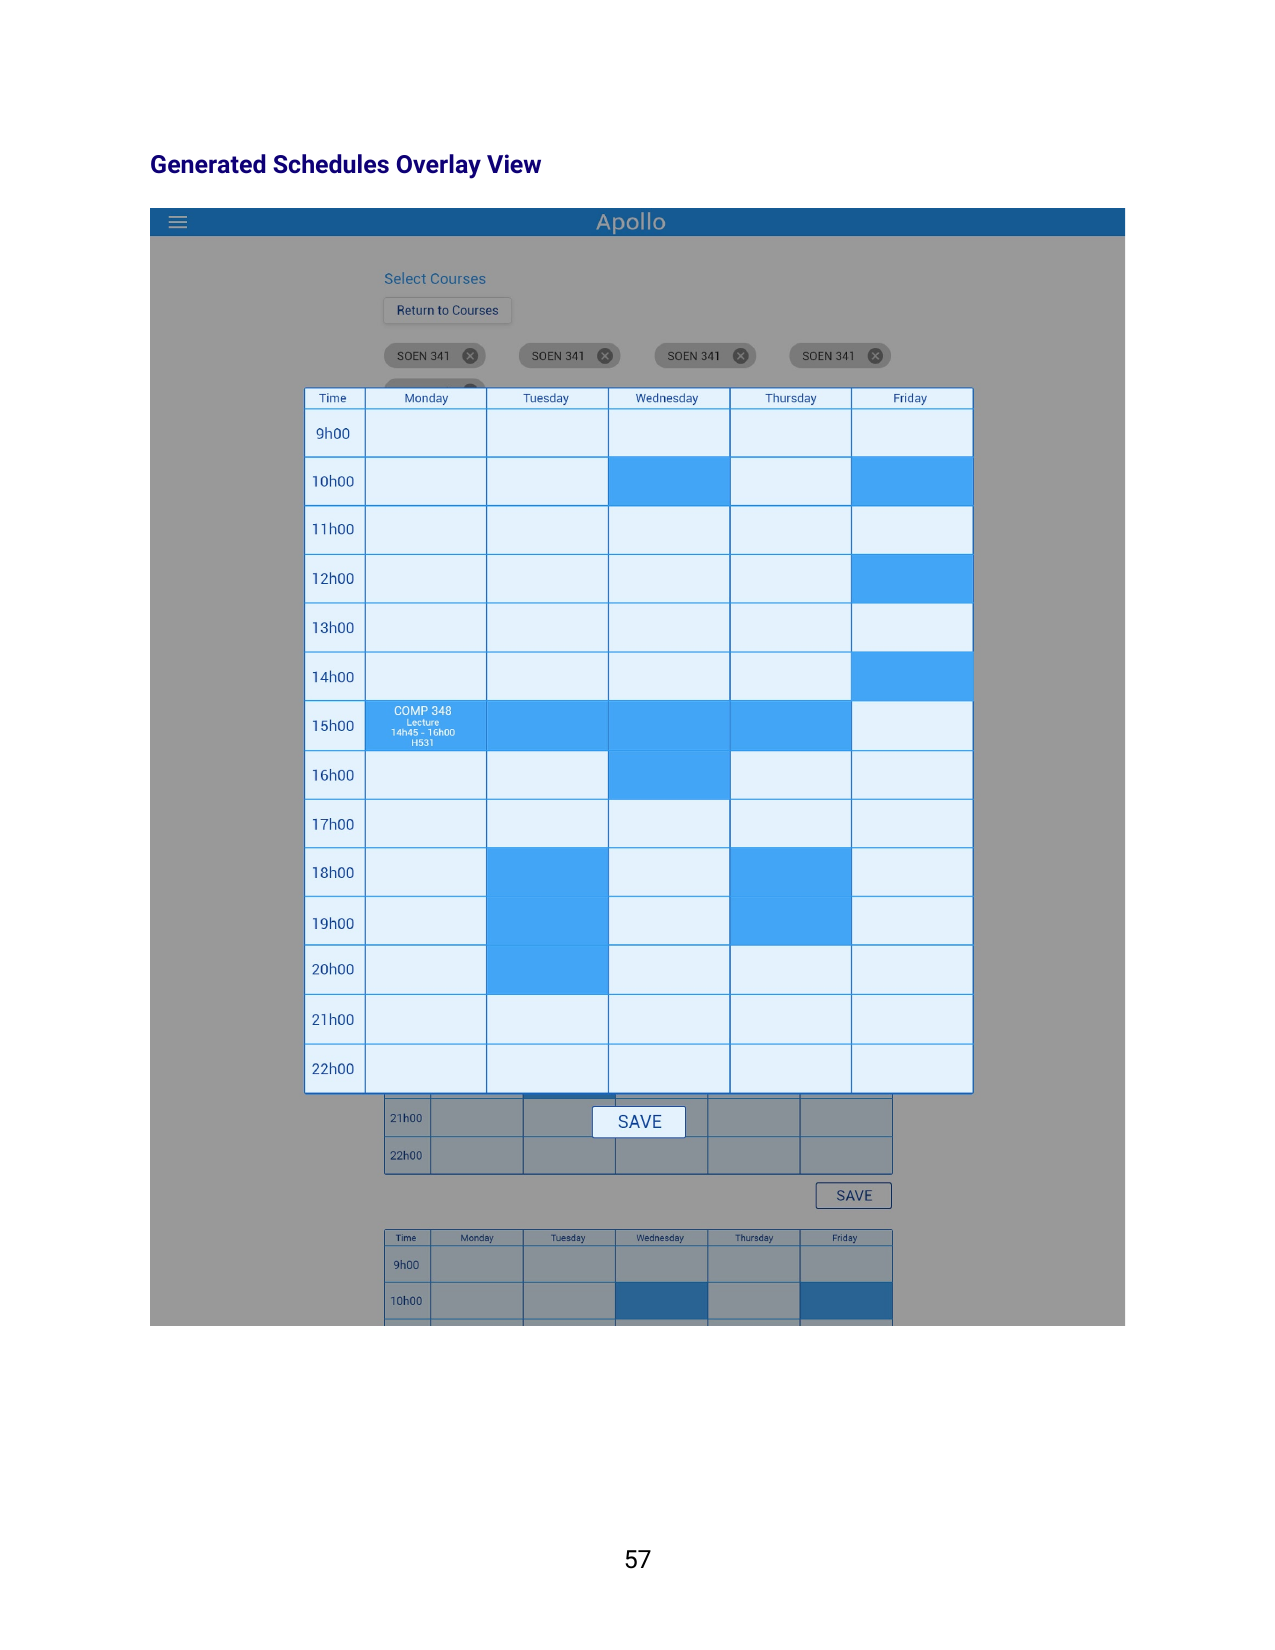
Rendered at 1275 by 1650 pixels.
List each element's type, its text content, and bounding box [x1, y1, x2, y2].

subtitle Generated Schedules Overlay View [150, 150, 1125, 179]
picture [150, 208, 1125, 1326]
